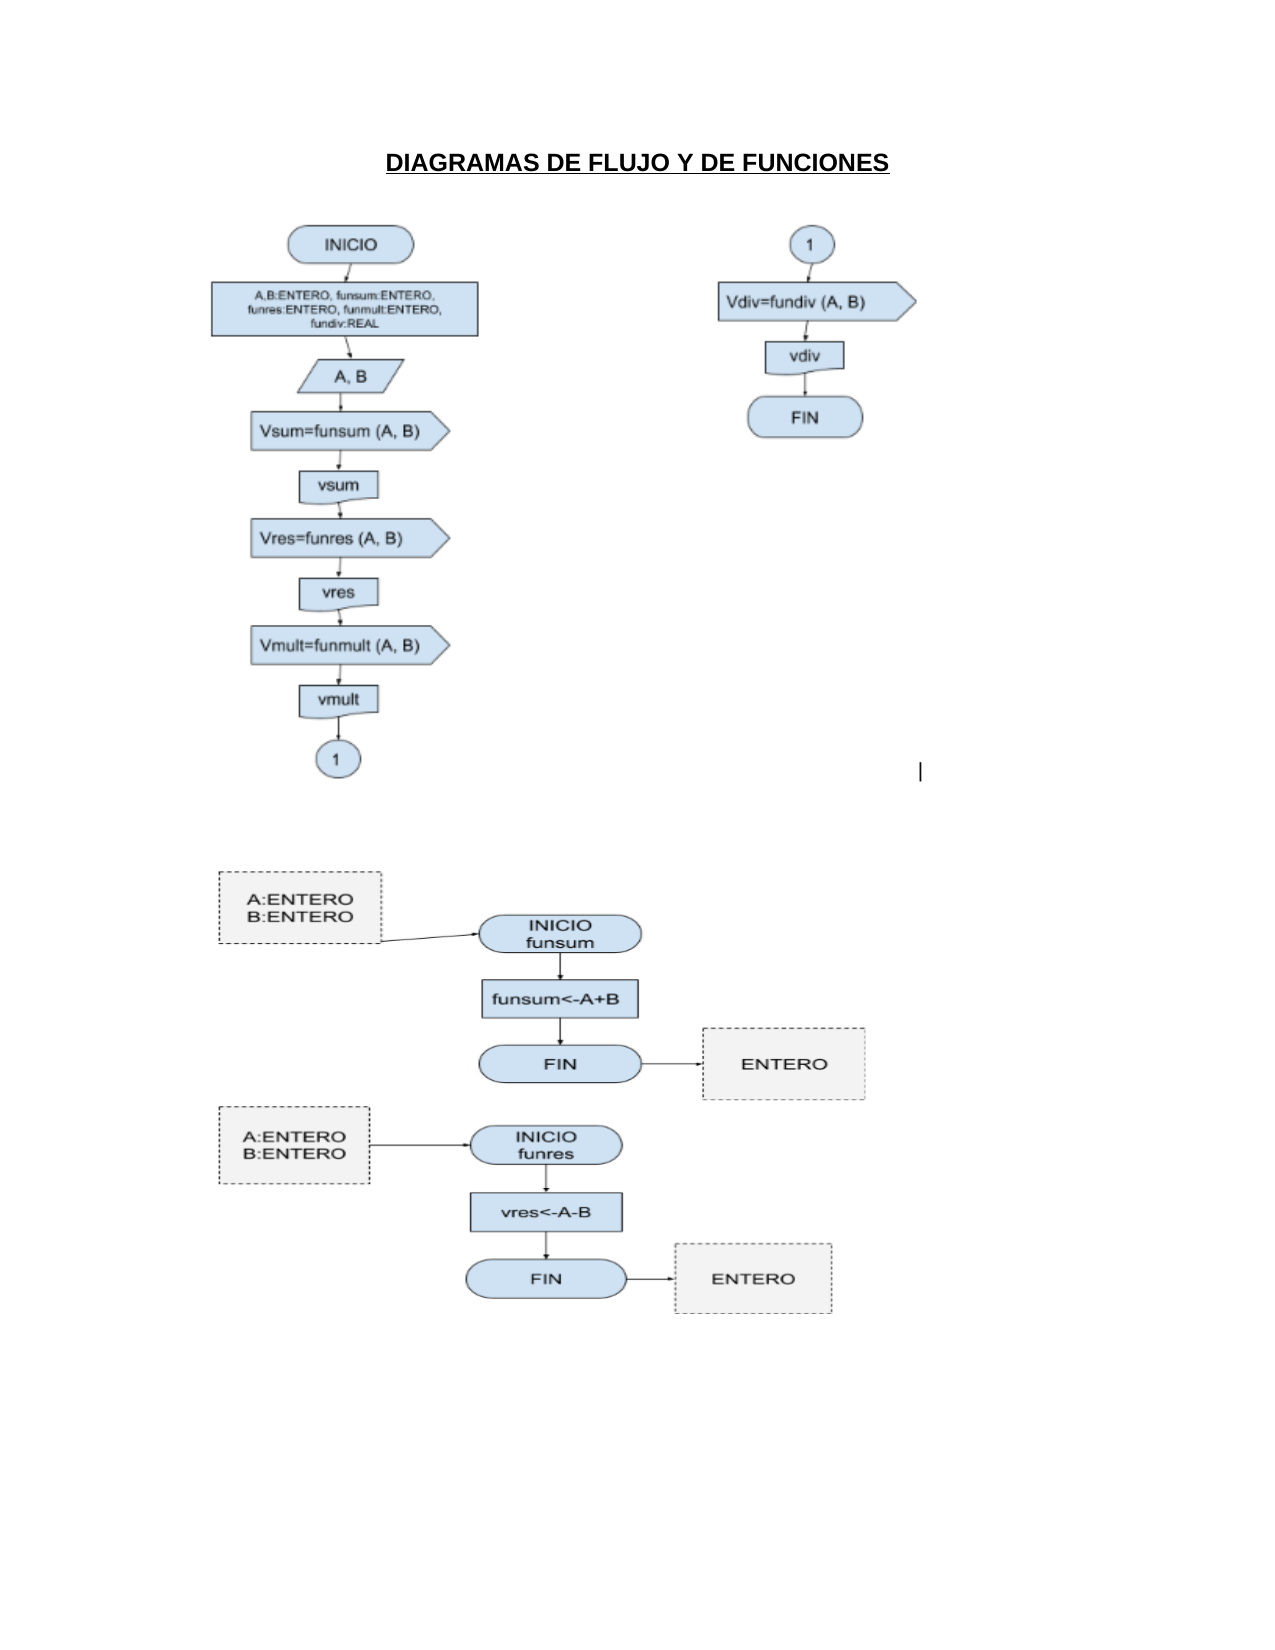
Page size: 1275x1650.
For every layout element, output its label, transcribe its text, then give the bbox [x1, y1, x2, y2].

picture [177, 822, 925, 1318]
text DIAGRAMAS DE FLUJO Y DE FUNCIONES [177, 148, 1098, 176]
picture [177, 194, 934, 804]
